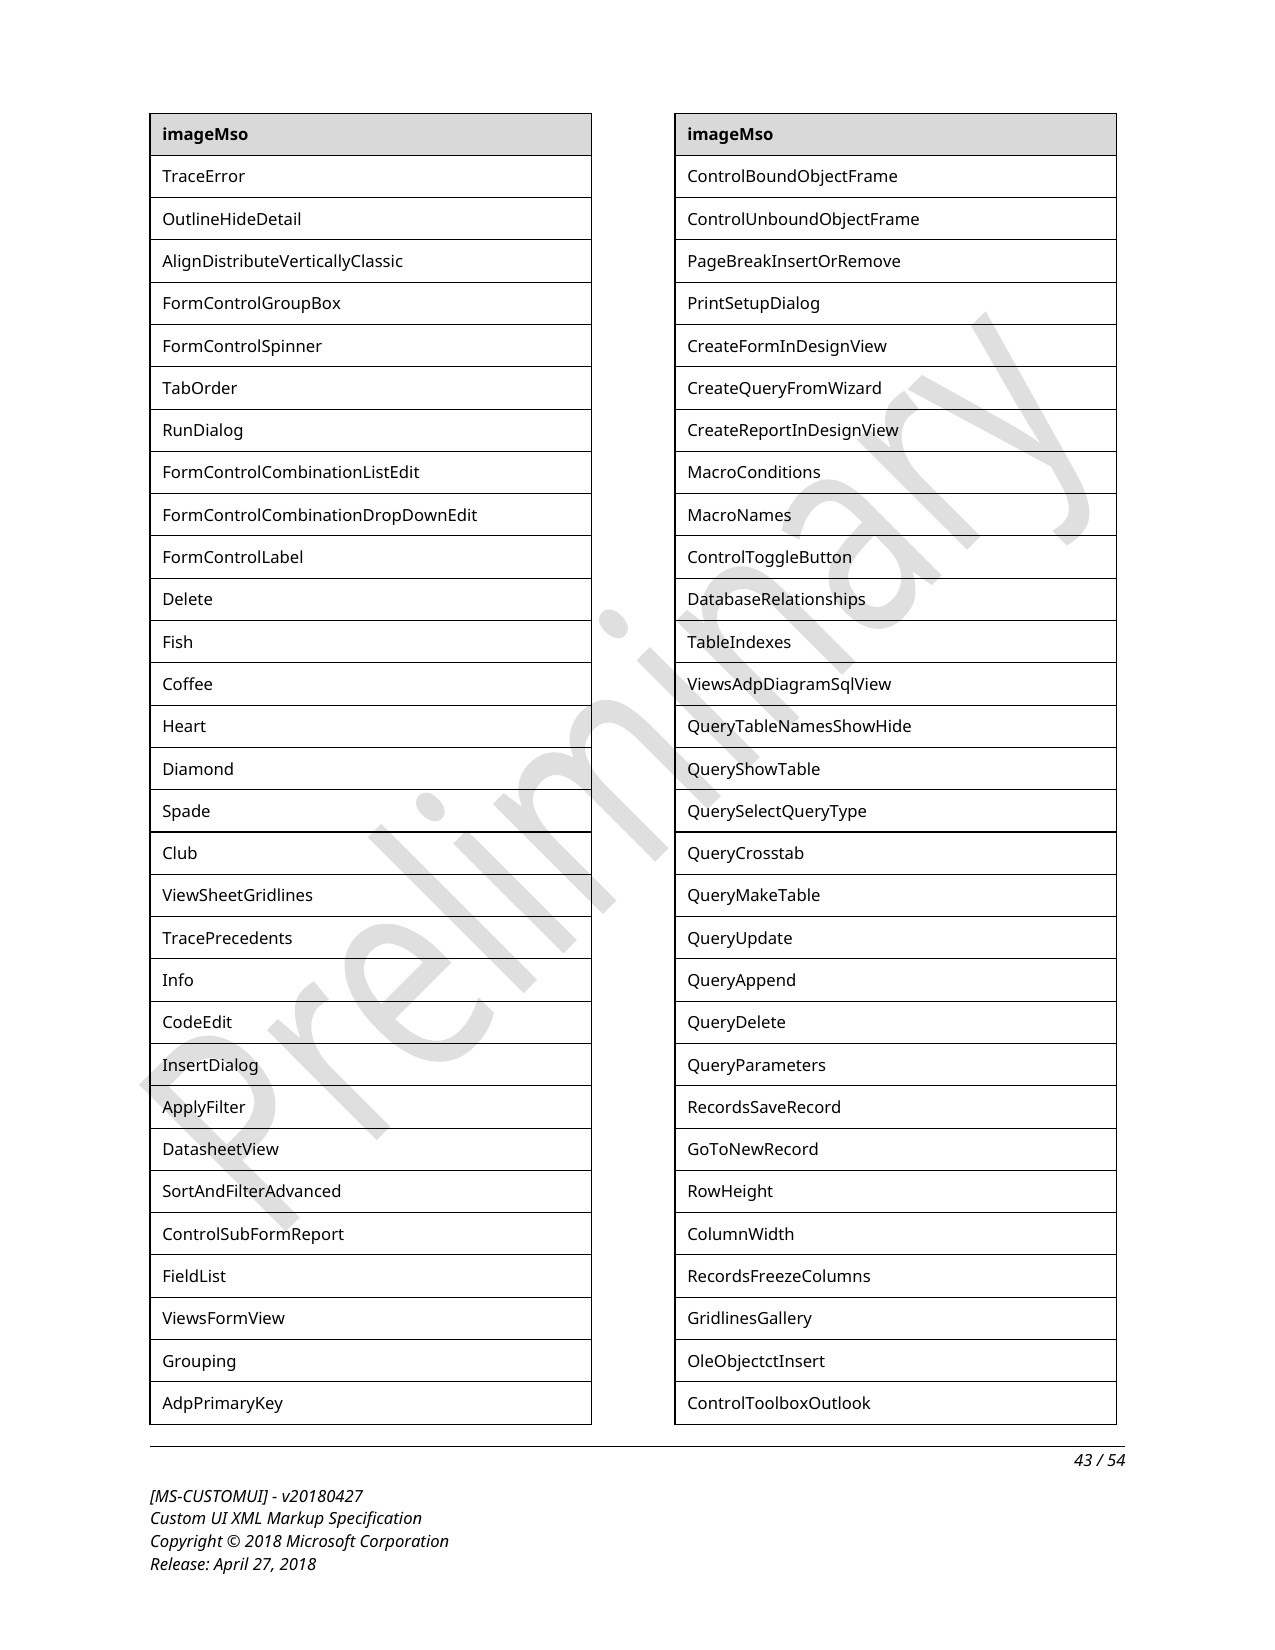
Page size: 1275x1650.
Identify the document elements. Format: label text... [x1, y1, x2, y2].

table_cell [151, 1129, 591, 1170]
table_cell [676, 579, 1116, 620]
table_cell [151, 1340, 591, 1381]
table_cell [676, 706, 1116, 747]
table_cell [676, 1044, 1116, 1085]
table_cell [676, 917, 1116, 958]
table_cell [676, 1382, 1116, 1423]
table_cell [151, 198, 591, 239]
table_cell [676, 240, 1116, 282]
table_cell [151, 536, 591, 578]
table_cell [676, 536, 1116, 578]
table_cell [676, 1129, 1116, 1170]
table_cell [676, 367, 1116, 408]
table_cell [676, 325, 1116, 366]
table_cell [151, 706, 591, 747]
table_header imageMso [676, 114, 1116, 155]
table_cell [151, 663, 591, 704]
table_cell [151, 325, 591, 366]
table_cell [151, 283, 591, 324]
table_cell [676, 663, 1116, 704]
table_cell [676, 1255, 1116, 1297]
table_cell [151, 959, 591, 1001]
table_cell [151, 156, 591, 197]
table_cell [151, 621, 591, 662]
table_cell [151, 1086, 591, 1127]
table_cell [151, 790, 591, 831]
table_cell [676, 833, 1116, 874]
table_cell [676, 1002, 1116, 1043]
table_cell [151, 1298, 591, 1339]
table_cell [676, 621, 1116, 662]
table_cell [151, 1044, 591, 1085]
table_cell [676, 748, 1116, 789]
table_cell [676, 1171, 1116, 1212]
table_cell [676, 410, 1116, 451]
table_header imageMso [151, 114, 591, 155]
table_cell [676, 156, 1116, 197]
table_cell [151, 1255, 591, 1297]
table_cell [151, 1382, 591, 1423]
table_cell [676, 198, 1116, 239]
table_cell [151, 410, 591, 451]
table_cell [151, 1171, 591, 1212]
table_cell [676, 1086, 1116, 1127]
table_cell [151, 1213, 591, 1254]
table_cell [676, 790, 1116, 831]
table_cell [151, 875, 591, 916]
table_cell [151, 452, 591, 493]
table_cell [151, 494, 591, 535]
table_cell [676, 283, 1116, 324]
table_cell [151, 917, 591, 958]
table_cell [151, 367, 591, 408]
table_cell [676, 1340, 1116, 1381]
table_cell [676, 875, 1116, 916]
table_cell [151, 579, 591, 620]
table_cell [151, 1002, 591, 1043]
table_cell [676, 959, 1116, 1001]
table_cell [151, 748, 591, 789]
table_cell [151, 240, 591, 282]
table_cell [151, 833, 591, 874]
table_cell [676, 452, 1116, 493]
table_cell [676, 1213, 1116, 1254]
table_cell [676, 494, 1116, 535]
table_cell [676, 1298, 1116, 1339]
